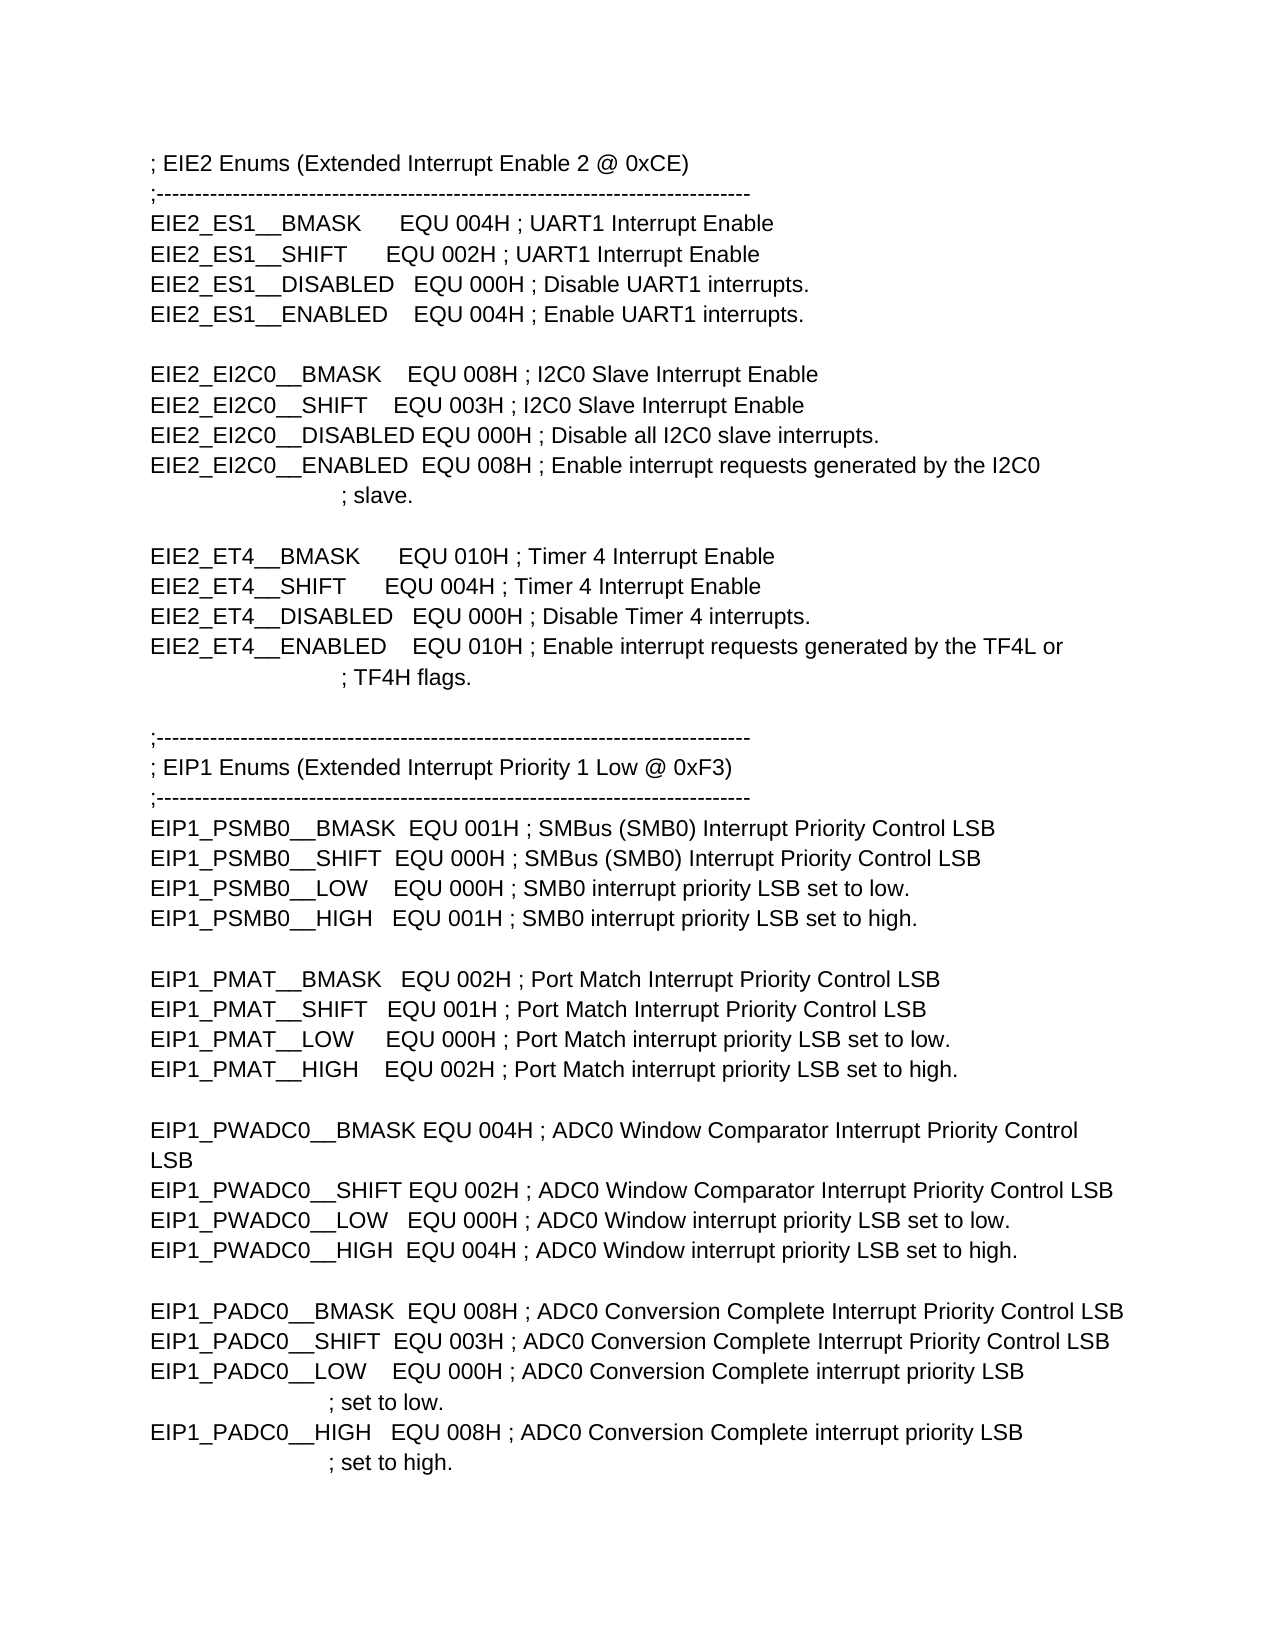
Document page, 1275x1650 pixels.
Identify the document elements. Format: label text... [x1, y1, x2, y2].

text ;------------------------------------------------------------------------------ [150, 724, 1125, 750]
text ; set to high. [150, 1449, 1125, 1475]
text EIP1_PADC0__HIGH EQU 008H ; ADC0 Conversion Complete interrupt priority LSB [150, 1419, 1125, 1445]
text EIE2_EI2C0__SHIFT EQU 003H ; I2C0 Slave Interrupt Enable [150, 392, 1125, 418]
text EIP1_PADC0__SHIFT EQU 003H ; ADC0 Conversion Complete Interrupt Priority Control LSB [150, 1328, 1125, 1354]
text ; set to low. [150, 1388, 1125, 1415]
text EIE2_ES1__BMASK EQU 004H ; UART1 Interrupt Enable [150, 210, 1125, 237]
text EIE2_ES1__ENABLED EQU 004H ; Enable UART1 interrupts. [150, 301, 1125, 327]
text EIP1_PWADC0__SHIFT EQU 002H ; ADC0 Window Comparator Interrupt Priority Control LSB [150, 1177, 1125, 1203]
text EIP1_PADC0__LOW EQU 000H ; ADC0 Conversion Complete interrupt priority LSB [150, 1358, 1125, 1385]
text EIP1_PWADC0__BMASK EQU 004H ; ADC0 Window Comparator Interrupt Priority Control LSB [150, 1117, 1125, 1173]
text EIP1_PMAT__HIGH EQU 002H ; Port Match interrupt priority LSB set to high. [150, 1056, 1125, 1083]
text EIP1_PMAT__BMASK EQU 002H ; Port Match Interrupt Priority Control LSB [150, 966, 1125, 992]
text ; slave. [150, 482, 1125, 509]
text EIE2_EI2C0__BMASK EQU 008H ; I2C0 Slave Interrupt Enable [150, 361, 1125, 388]
text EIE2_ES1__DISABLED EQU 000H ; Disable UART1 interrupts. [150, 271, 1125, 297]
text EIE2_ET4__BMASK EQU 010H ; Timer 4 Interrupt Enable [150, 543, 1125, 569]
text EIP1_PWADC0__HIGH EQU 004H ; ADC0 Window interrupt priority LSB set to high. [150, 1237, 1125, 1264]
text ; EIP1 Enums (Extended Interrupt Priority 1 Low @ 0xF3) [150, 754, 1125, 781]
text EIP1_PMAT__SHIFT EQU 001H ; Port Match Interrupt Priority Control LSB [150, 996, 1125, 1022]
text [150, 180, 1125, 207]
text EIE2_ET4__DISABLED EQU 000H ; Disable Timer 4 interrupts. [150, 603, 1125, 629]
text EIE2_EI2C0__DISABLED EQU 000H ; Disable all I2C0 slave interrupts. [150, 422, 1125, 448]
text EIE2_ET4__ENABLED EQU 010H ; Enable interrupt requests generated by the TF4L or [150, 633, 1125, 660]
text EIP1_PMAT__LOW EQU 000H ; Port Match interrupt priority LSB set to low. [150, 1026, 1125, 1052]
text ; TF4H flags. [150, 663, 1125, 690]
text EIE2_ES1__SHIFT EQU 002H ; UART1 Interrupt Enable [150, 241, 1125, 267]
text EIP1_PWADC0__LOW EQU 000H ; ADC0 Window interrupt priority LSB set to low. [150, 1207, 1125, 1234]
text ; EIE2 Enums (Extended Interrupt Enable 2 @ 0xCE) [150, 150, 1125, 176]
text ;------------------------------------------------------------------------------ [150, 784, 1125, 811]
text EIE2_ET4__SHIFT EQU 004H ; Timer 4 Interrupt Enable [150, 573, 1125, 599]
text EIP1_PSMB0__BMASK EQU 001H ; SMBus (SMB0) Interrupt Priority Control LSB [150, 814, 1125, 841]
text EIP1_PADC0__BMASK EQU 008H ; ADC0 Conversion Complete Interrupt Priority Control LSB [150, 1298, 1125, 1324]
text EIP1_PSMB0__SHIFT EQU 000H ; SMBus (SMB0) Interrupt Priority Control LSB [150, 845, 1125, 871]
text EIP1_PSMB0__LOW EQU 000H ; SMB0 interrupt priority LSB set to low. [150, 875, 1125, 901]
text EIE2_EI2C0__ENABLED EQU 008H ; Enable interrupt requests generated by the I2C0 [150, 452, 1125, 478]
text EIP1_PSMB0__HIGH EQU 001H ; SMB0 interrupt priority LSB set to high. [150, 905, 1125, 932]
